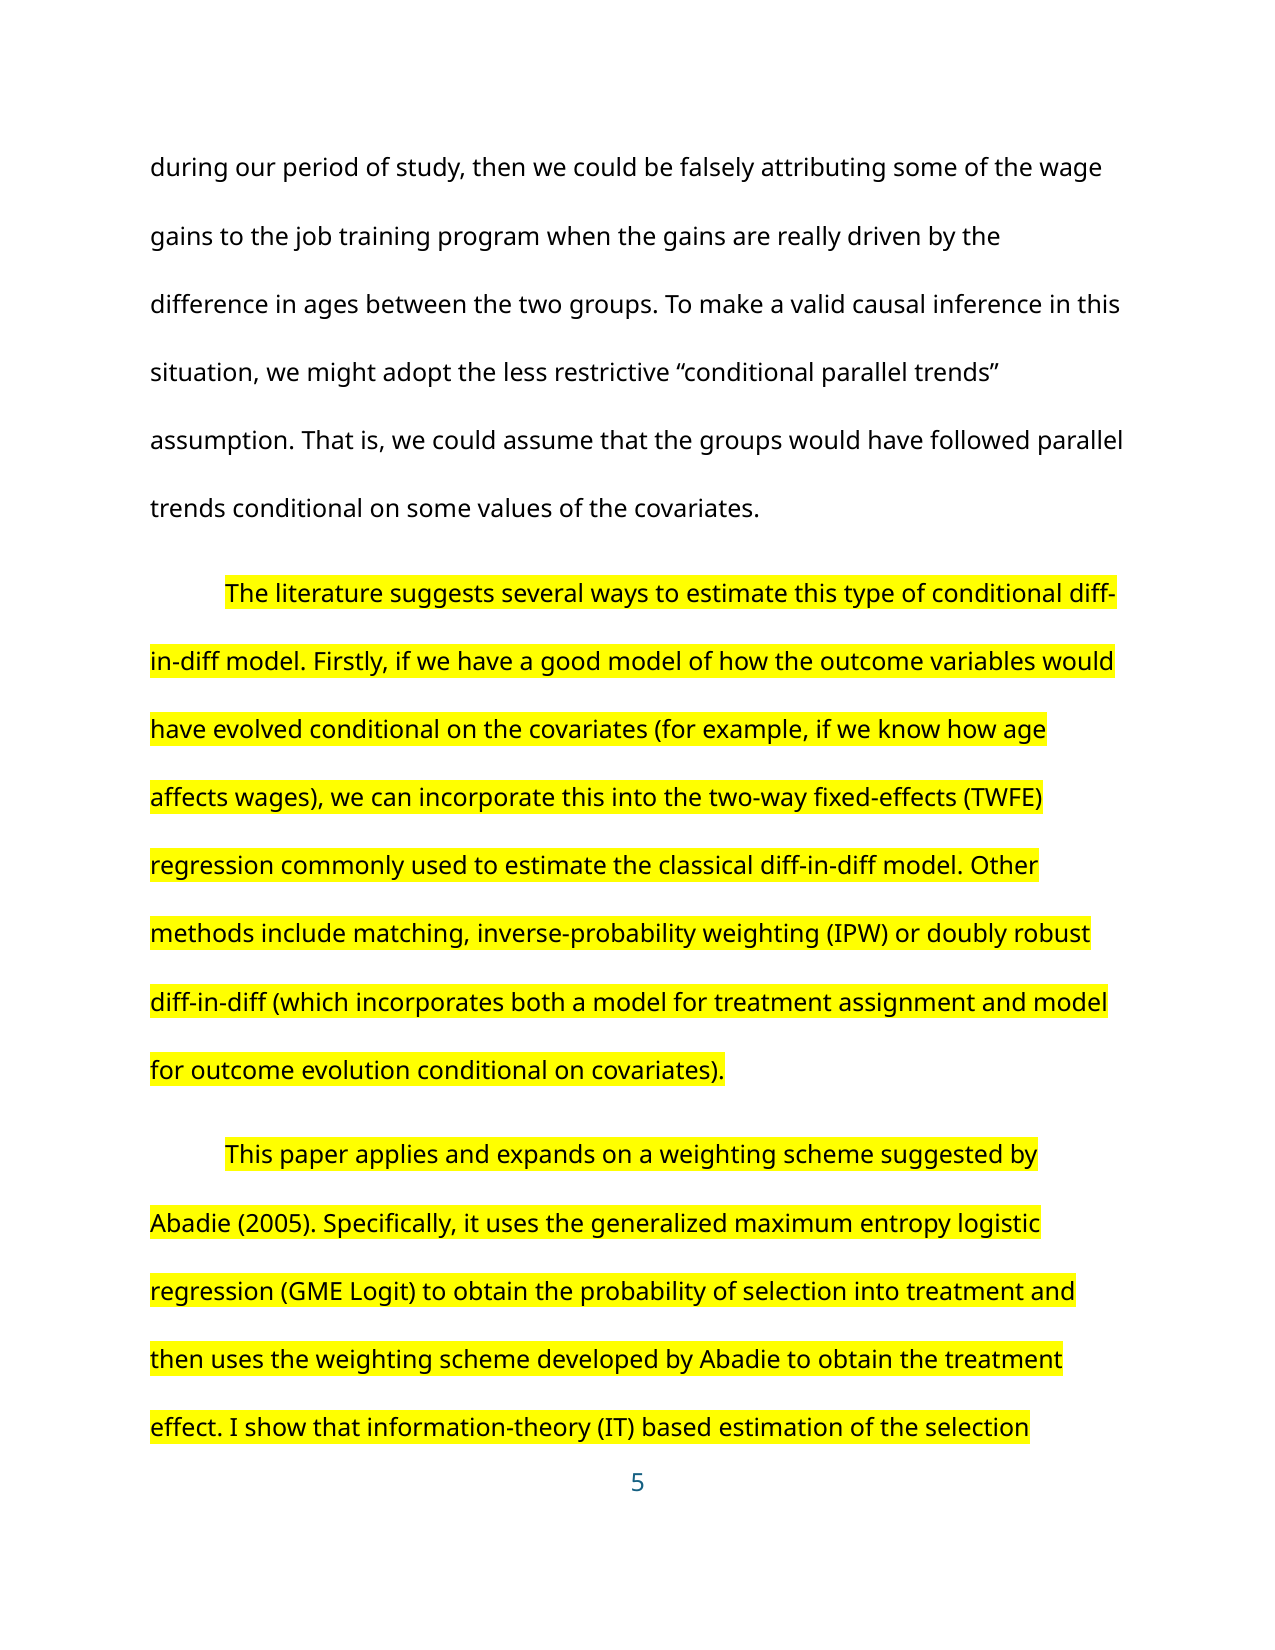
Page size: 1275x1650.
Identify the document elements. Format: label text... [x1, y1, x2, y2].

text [150, 150, 1125, 525]
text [150, 1137, 1125, 1444]
text The literature suggests several ways to estimate this type of conditional diff-in-diff model. Firstly, if we have a good model of how the outcome variables would have evolved conditional on the covariates (for example, if we know how age affects wages), we can incorporate this into the two-way fixed-effects (TWFE) regression commonly used to estimate the classical diff-in-diff model. Other methods include matching, inverse-probability weighting (IPW) or doubly robust diff-in-diff (which incorporates both a model for treatment assignment and model for outcome evolution conditional on covariates). [150, 575, 1125, 1086]
